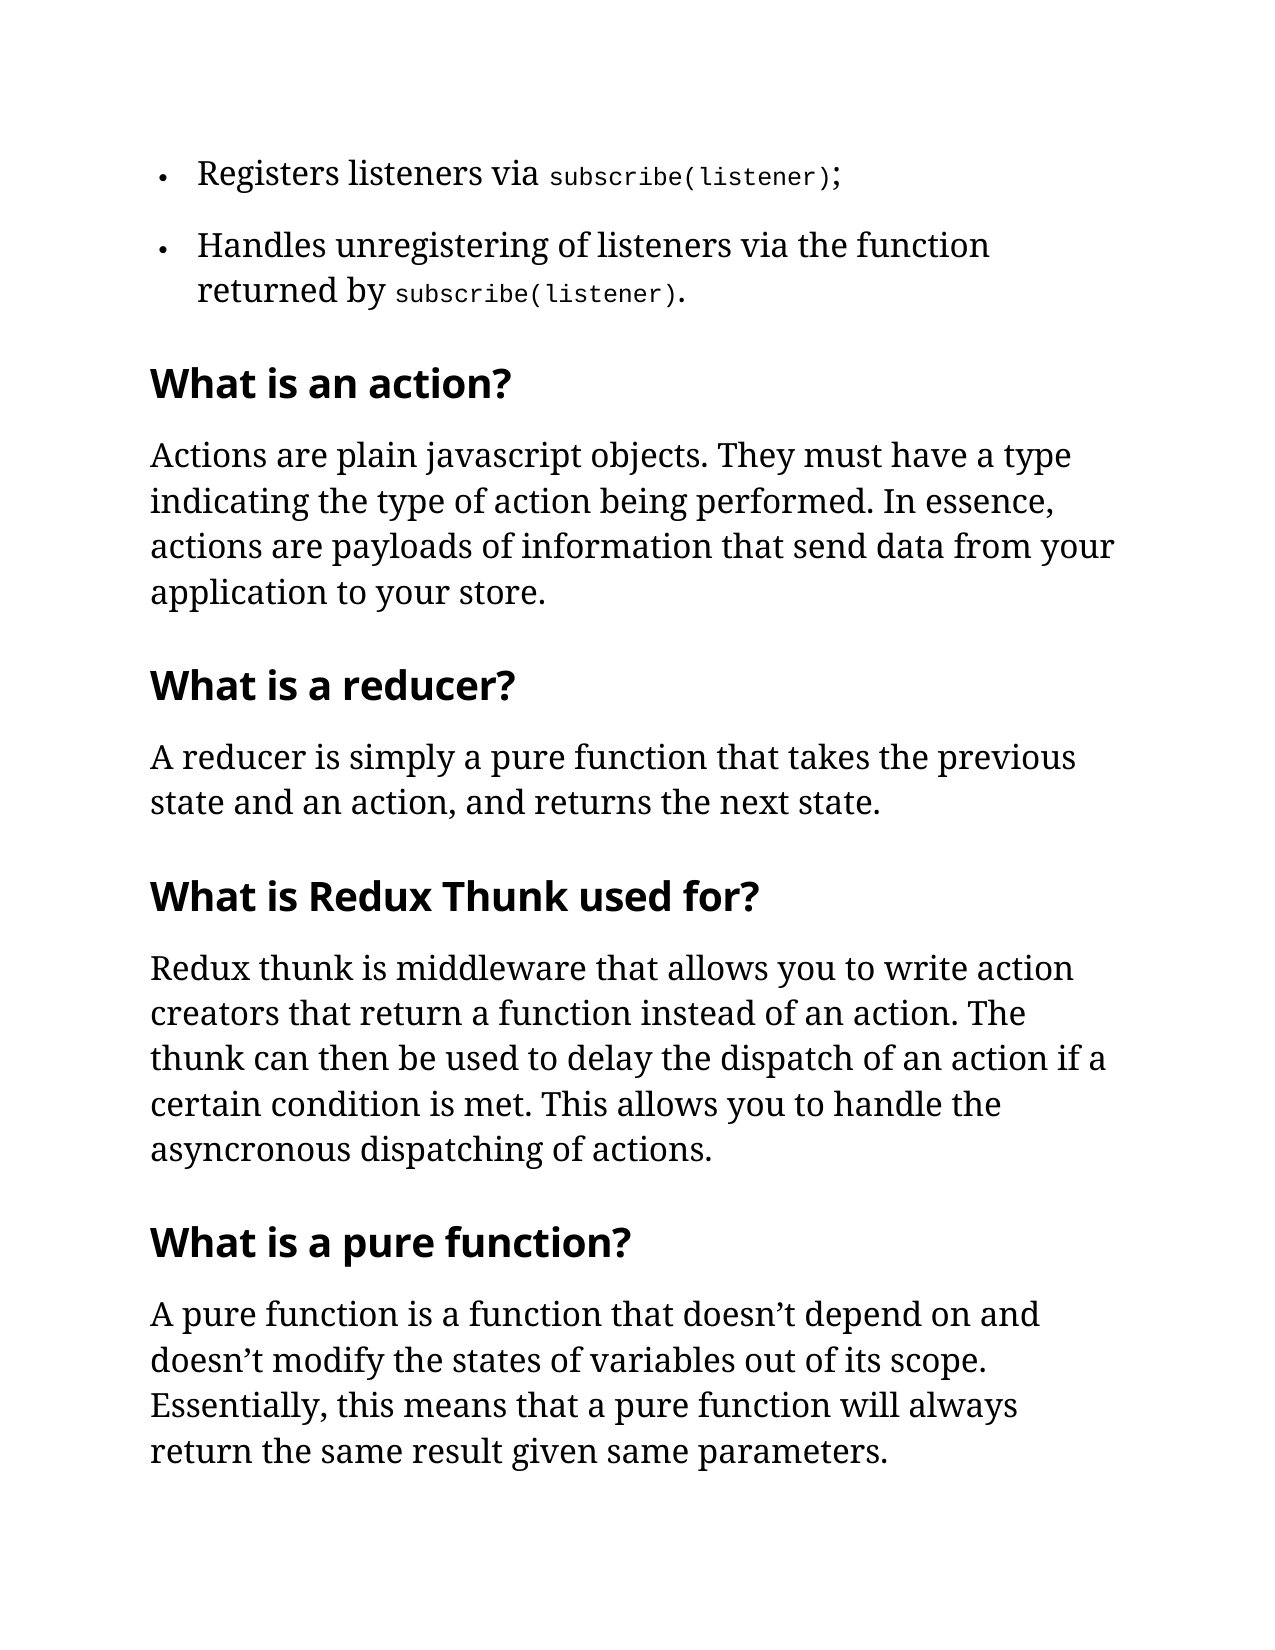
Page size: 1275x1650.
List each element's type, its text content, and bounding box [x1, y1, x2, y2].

subtitle What is Redux Thunk used for? [150, 868, 1125, 923]
subtitle What is a pure function? [150, 1214, 1125, 1270]
text Redux thunk is middleware that allows you to write action creators that return a function instead of an action. The thunk can then be used to delay the dispatch of an action if a certain condition is met. This allows you to handle the asyncronous dispatching of actions. [150, 944, 1125, 1171]
subtitle What is a reducer? [150, 657, 1125, 712]
list Handles unregistering of listeners via the function returned by subscribe(listener). [159, 222, 1125, 312]
list Registers listeners via subscribe(listener); [159, 150, 1125, 195]
text A pure function is a function that doesn’t depend on and doesn’t modify the states of variables out of its scope. Essentially, this means that a pure function will always return the same result given same parameters. [150, 1291, 1125, 1473]
text Actions are plain javascript objects. They must have a type indicating the type of action being performed. In essence, actions are payloads of information that send data from your application to your store. [150, 432, 1125, 614]
text A reducer is simply a pure function that takes the previous state and an action, and returns the next state. [150, 734, 1125, 824]
subtitle What is an action? [150, 356, 1125, 411]
